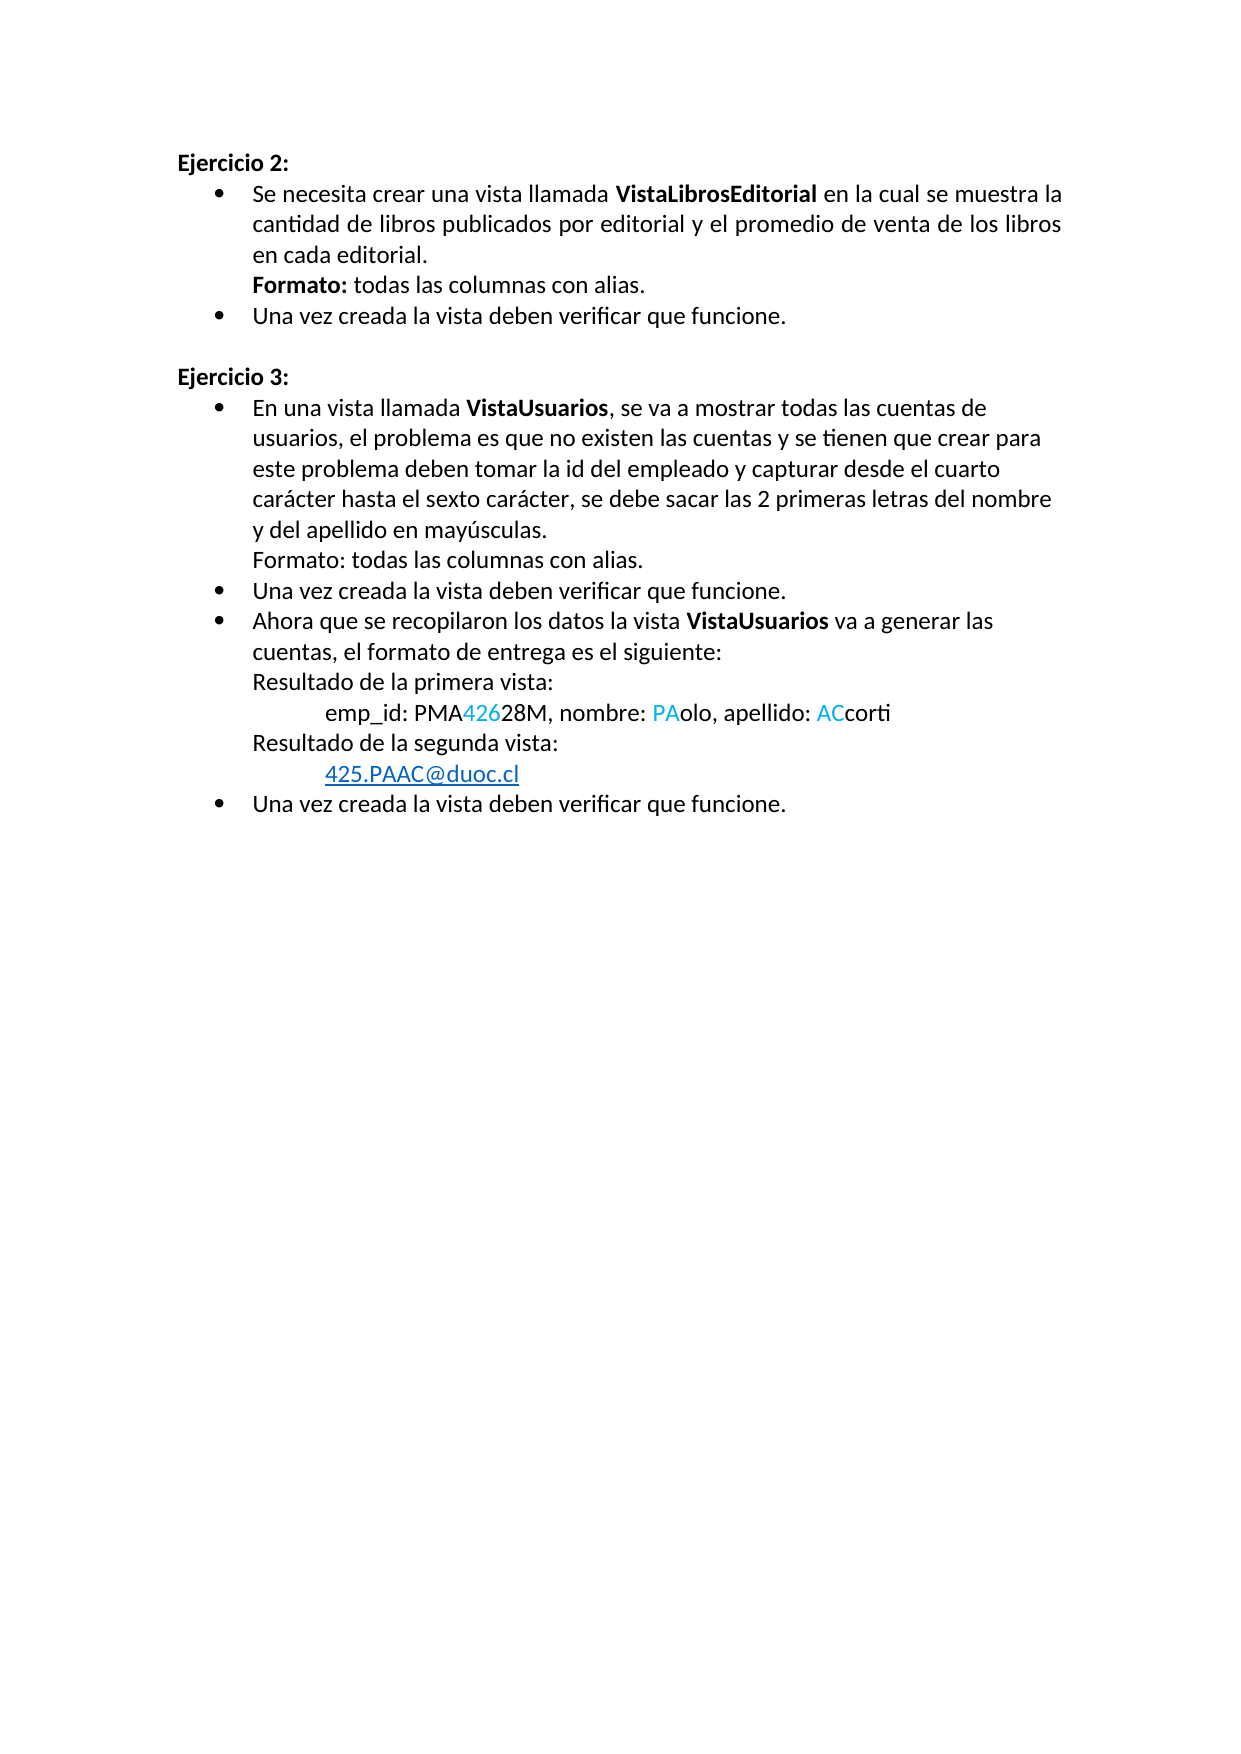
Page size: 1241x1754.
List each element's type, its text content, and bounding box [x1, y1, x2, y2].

list Se necesita crear una vista llamada VistaLibrosEditorial en la cual se muestra la cantidad de libros publicados por editorial y el promedio de venta de los libros en cada editorial. [215, 178, 1063, 270]
list Una vez creada la vista deben verificar que funcione. [215, 788, 1063, 819]
text Resultado de la primera vista: [252, 666, 1063, 697]
list En una vista llamada VistaUsuarios, se va a mostrar todas las cuentas de usuarios, el problema es que no existen las cuentas y se tienen que crear para este problema deben tomar la id del empleado y capturar desde el cuarto carácter hasta el sexto carácter, se debe sacar las 2 primeras letras del nombre y del apellido en mayúsculas. [215, 392, 1063, 544]
list Formato: todas las columnas con alias. [252, 270, 1063, 300]
text 425.PAAC@duoc.cl [252, 758, 1063, 788]
text emp_id: PMA42628M, nombre: PAolo, apellido: ACcorti [252, 697, 1063, 727]
list Ahora que se recopilaron los datos la vista VistaUsuarios va a generar las cuentas, el formato de entrega es el siguiente: [215, 605, 1063, 666]
text Ejercicio 3: [177, 361, 1063, 392]
list Una vez creada la vista deben verificar que funcione. [215, 575, 1063, 605]
list Una vez creada la vista deben verificar que funcione. [215, 300, 1063, 331]
text Ejercicio 2: [177, 148, 1063, 178]
list Formato: todas las columnas con alias. [252, 544, 1063, 575]
text Resultado de la segunda vista: [252, 727, 1063, 758]
